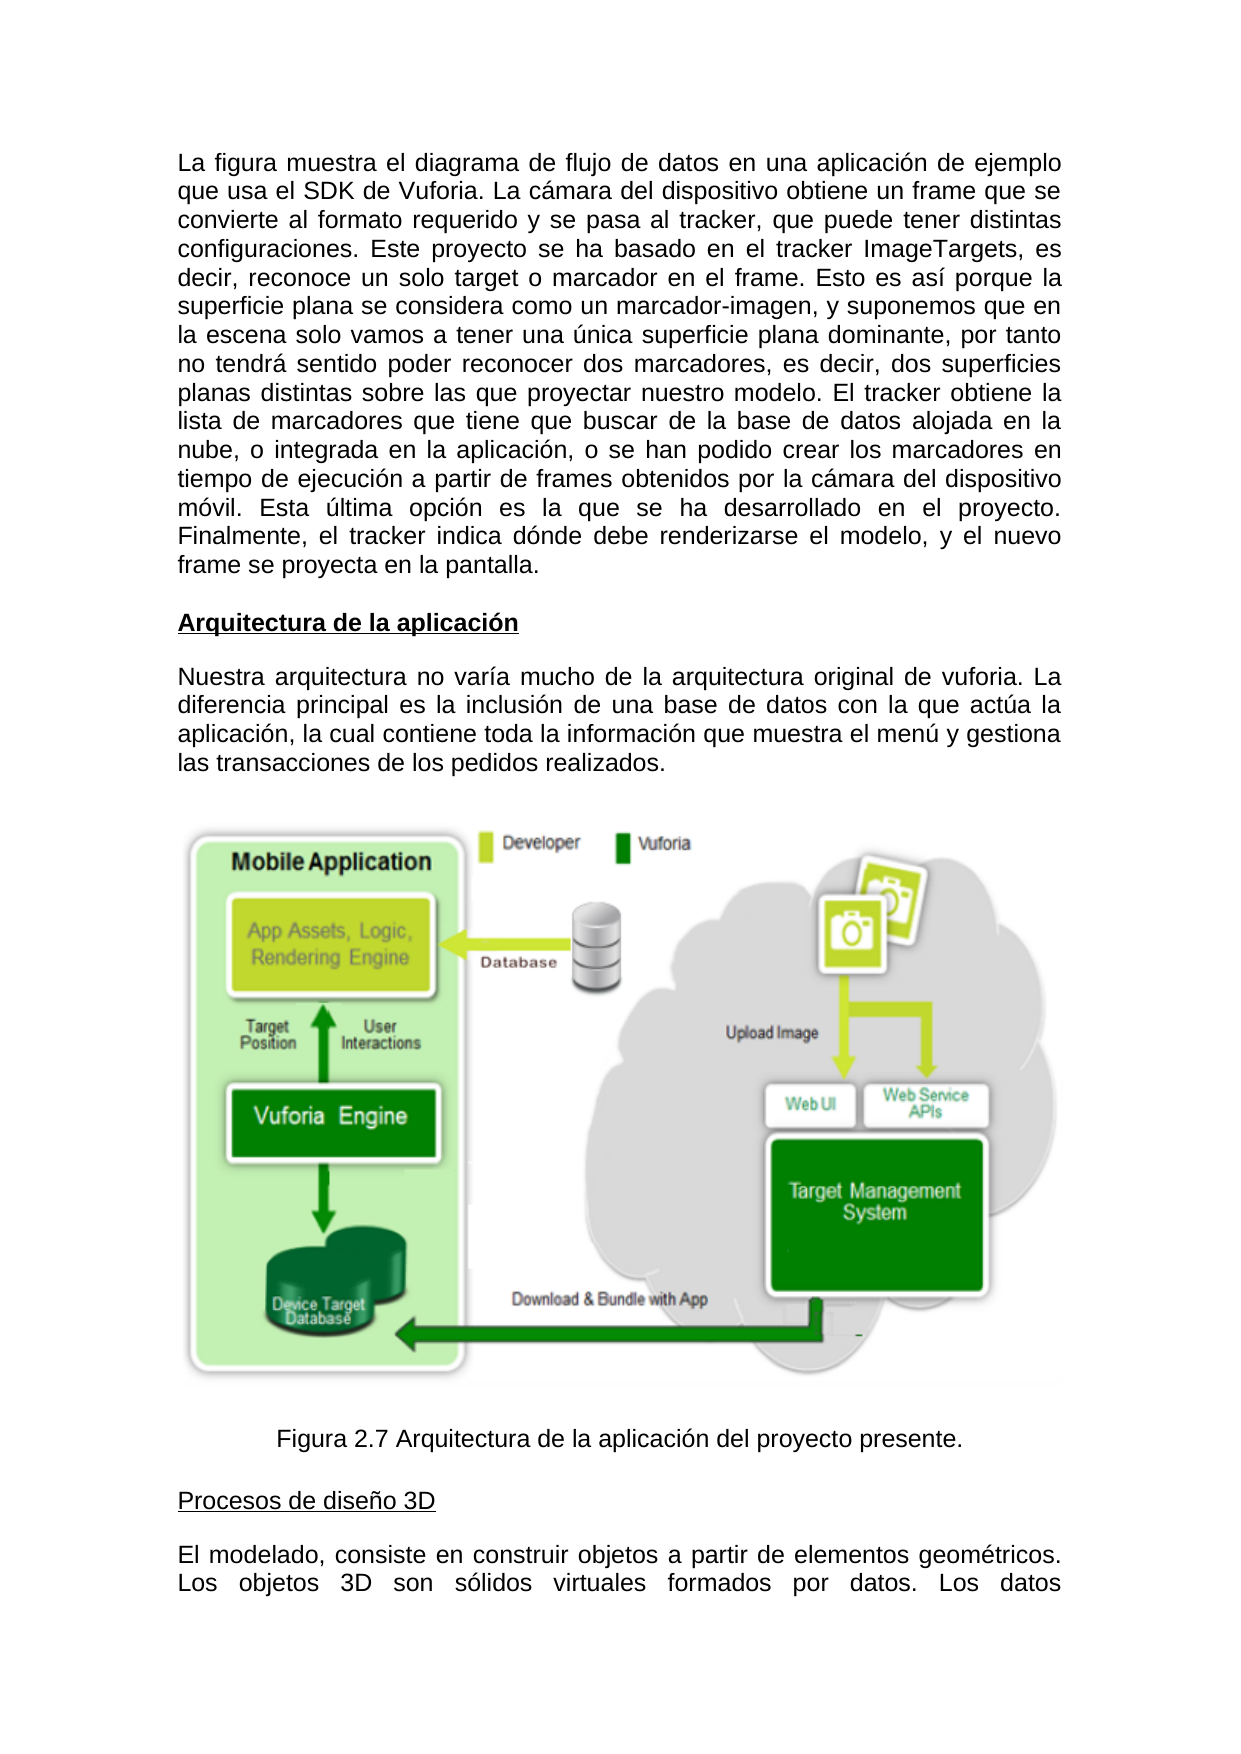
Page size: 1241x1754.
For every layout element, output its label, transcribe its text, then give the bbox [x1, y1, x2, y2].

text La figura muestra el diagrama de flujo de datos en una aplicación de ejemplo que usa el SDK de Vuforia. La cámara del dispositivo obtiene un frame que se convierte al formato requerido y se pasa al tracker, que puede tener distintas configuraciones. Este proyecto se ha basado en el tracker ImageTargets, es decir, reconoce un solo target o marcador en el frame. Esto es así porque la superficie plana se considera como un marcador-imagen, y suponemos que en la escena solo vamos a tener una única superficie plana dominante, por tanto no tendrá sentido poder reconocer dos marcadores, es decir, dos superficies planas distintas sobre las que proyectar nuestro modelo. El tracker obtiene la lista de marcadores que tiene que buscar de la base de datos alojada en la nube, o integrada en la aplicación, o se han podido crear los marcadores en tiempo de ejecución a partir de frames obtenidos por la cámara del dispositivo móvil. Esta última opción es la que se ha desarrollado en el proyecto. Finalmente, el tracker indica dónde debe renderizarse el modelo, y el nuevo frame se proyecta en la pantalla. [177, 148, 1063, 579]
text Figura 2.7 Arquitectura de la aplicación del proyecto presente. [177, 1424, 1063, 1453]
text Arquitectura de la aplicación [177, 608, 1063, 636]
text Procesos de diseño 3D [177, 1486, 1063, 1514]
picture [177, 809, 1063, 1399]
text Nuestra arquitectura no varía mucho de la arquitectura original de vuforia. La diferencia principal es la inclusión de una base de datos con la que actúa la aplicación, la cual contiene toda la información que muestra el menú y gestiona las transacciones de los pedidos realizados. [177, 661, 1063, 776]
